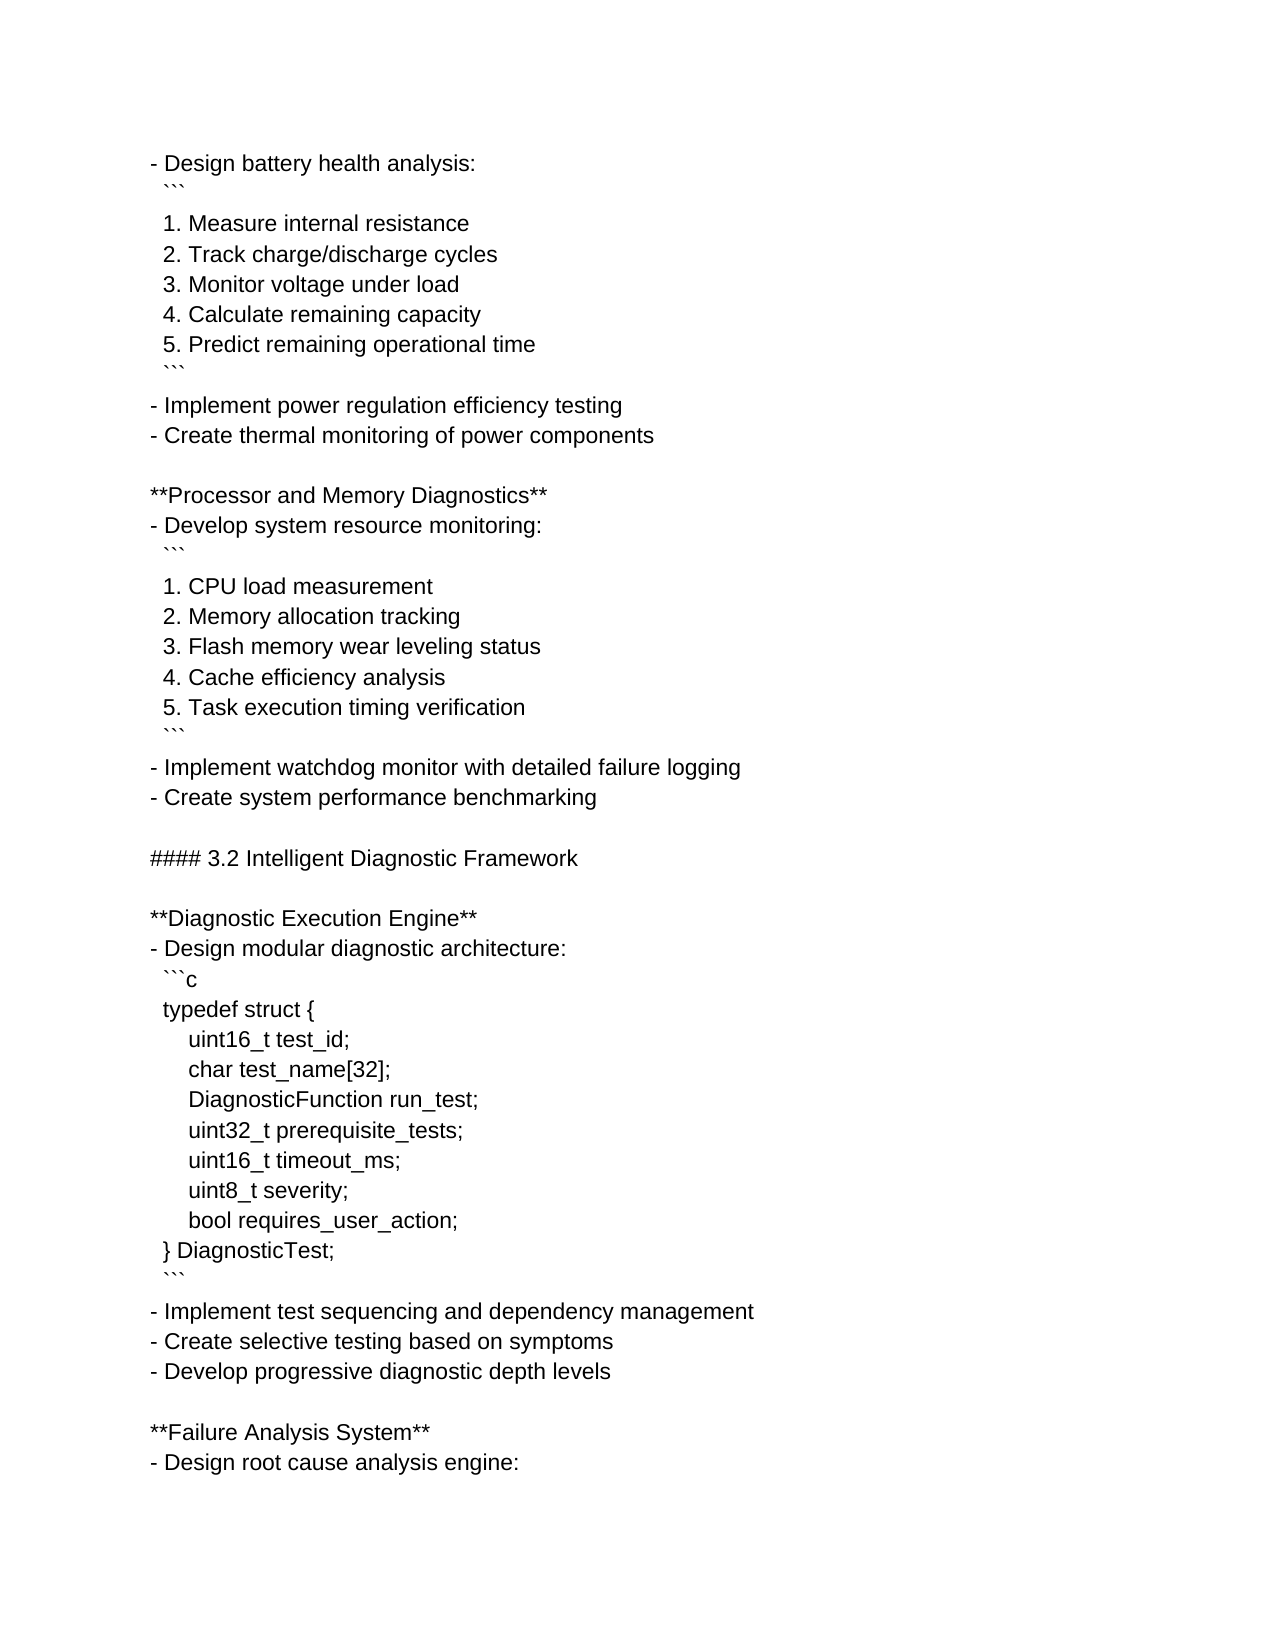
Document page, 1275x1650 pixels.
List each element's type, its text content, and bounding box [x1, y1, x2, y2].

text 5. Task execution timing verification [150, 694, 1125, 720]
text ``` [150, 361, 1125, 388]
text ```c [150, 966, 1125, 992]
text - Design root cause analysis engine: [150, 1449, 1125, 1475]
text ``` [150, 543, 1125, 569]
text - Create thermal monitoring of power components [150, 422, 1125, 448]
text - Develop progressive diagnostic depth levels [150, 1358, 1125, 1385]
text 3. Monitor voltage under load [150, 271, 1125, 297]
text char test_name[32]; [150, 1056, 1125, 1083]
text - Implement test sequencing and dependency management [150, 1298, 1125, 1324]
text 4. Cache efficiency analysis [150, 663, 1125, 690]
text 1. CPU load measurement [150, 573, 1125, 599]
text uint8_t severity; [150, 1177, 1125, 1203]
text - Implement power regulation efficiency testing [150, 392, 1125, 418]
text ``` [150, 1268, 1125, 1294]
text ``` [150, 180, 1125, 207]
text **Diagnostic Execution Engine** [150, 905, 1125, 932]
text uint16_t timeout_ms; [150, 1147, 1125, 1173]
text 4. Calculate remaining capacity [150, 301, 1125, 327]
text uint16_t test_id; [150, 1026, 1125, 1052]
text 3. Flash memory wear leveling status [150, 633, 1125, 660]
text typedef struct { [150, 996, 1125, 1022]
text 5. Predict remaining operational time [150, 331, 1125, 358]
text ``` [150, 724, 1125, 750]
text - Develop system resource monitoring: [150, 512, 1125, 539]
text - Implement watchdog monitor with detailed failure logging [150, 754, 1125, 781]
text - Create system performance benchmarking [150, 784, 1125, 811]
text **Failure Analysis System** [150, 1419, 1125, 1445]
text 2. Track charge/discharge cycles [150, 241, 1125, 267]
text - Design battery health analysis: [150, 150, 1125, 176]
text 1. Measure internal resistance [150, 210, 1125, 237]
text - Create selective testing based on symptoms [150, 1328, 1125, 1354]
text } DiagnosticTest; [150, 1237, 1125, 1264]
text - Design modular diagnostic architecture: [150, 935, 1125, 962]
text 2. Memory allocation tracking [150, 603, 1125, 629]
text DiagnosticFunction run_test; [150, 1086, 1125, 1113]
text #### 3.2 Intelligent Diagnostic Framework [150, 845, 1125, 871]
text uint32_t prerequisite_tests; [150, 1117, 1125, 1143]
text bool requires_user_action; [150, 1207, 1125, 1234]
text **Processor and Memory Diagnostics** [150, 482, 1125, 509]
